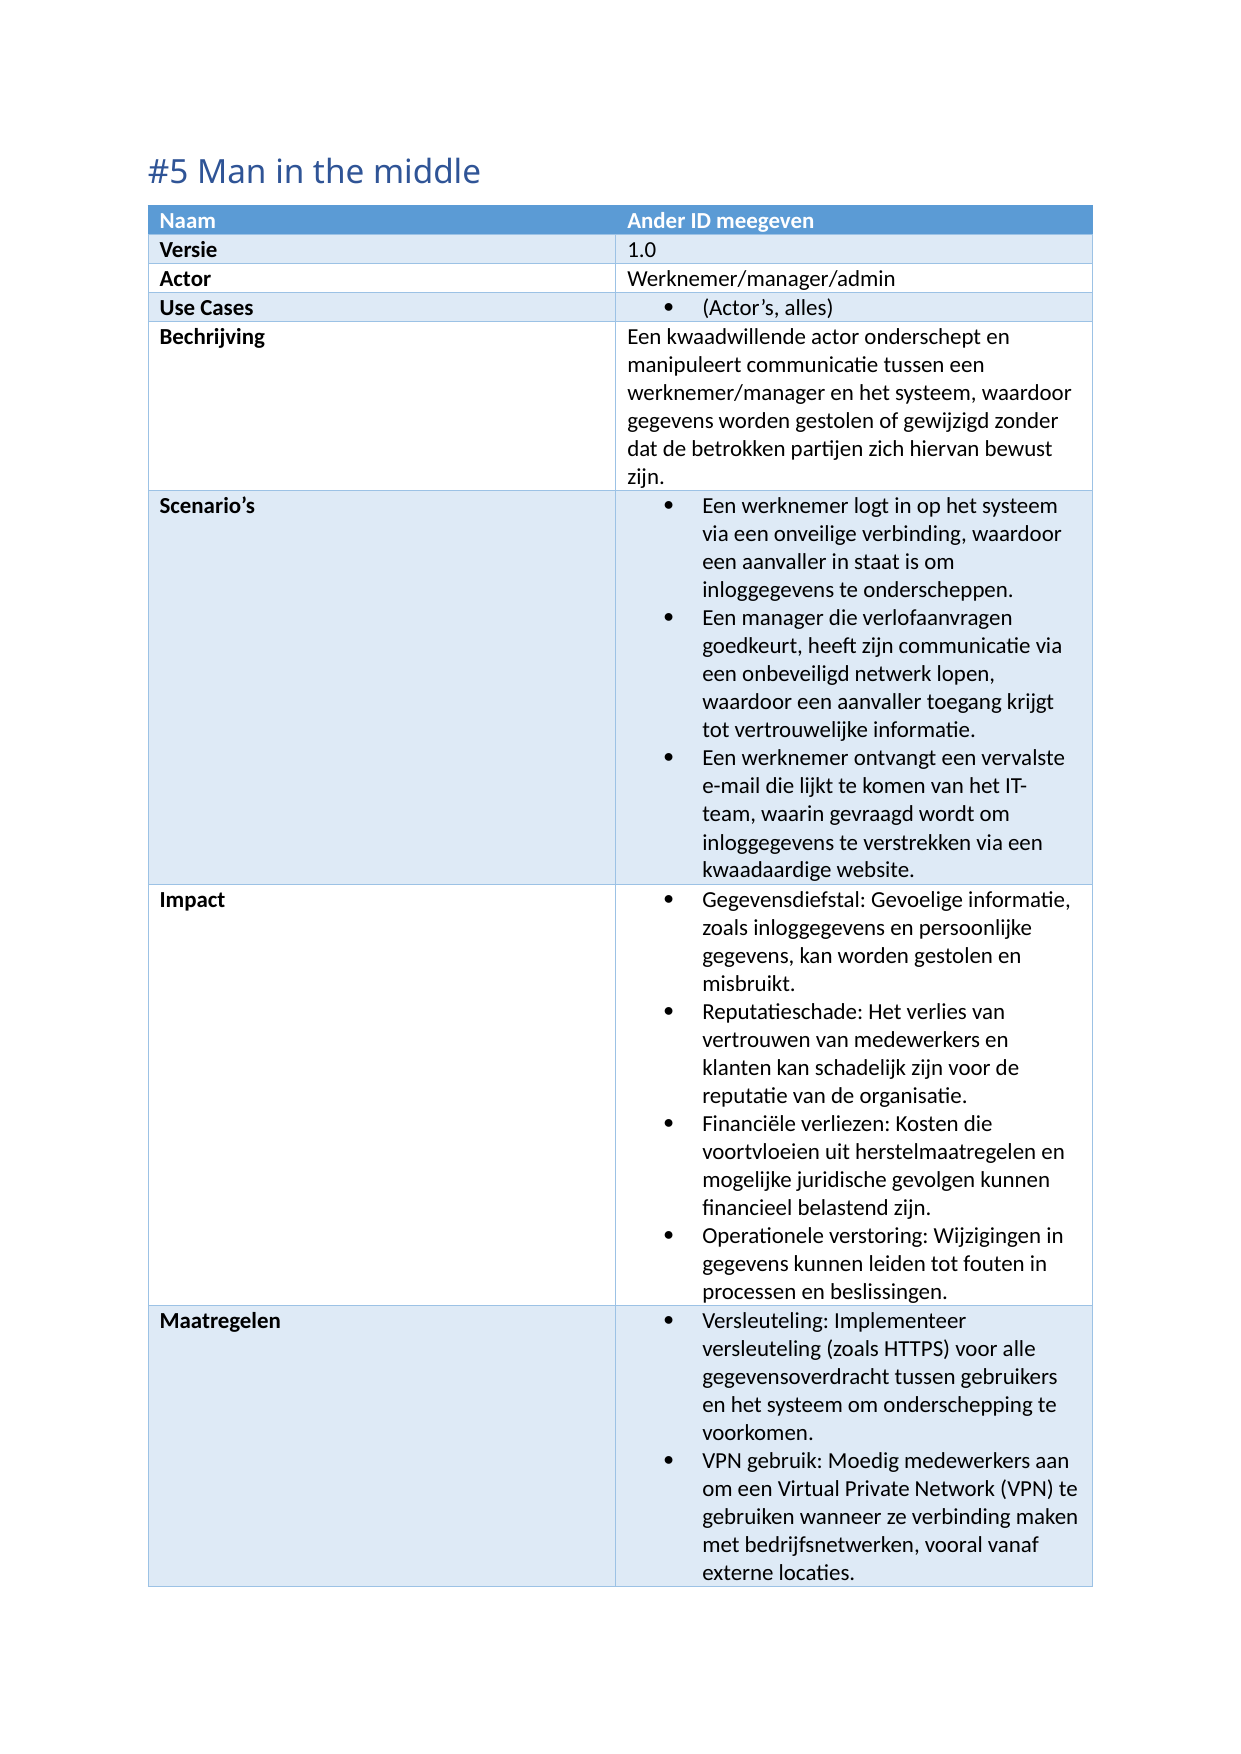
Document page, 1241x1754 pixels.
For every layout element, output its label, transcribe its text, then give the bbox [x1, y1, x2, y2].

table_header Ander ID meegeven [616, 206, 1092, 234]
table_cell Bechrijving [149, 322, 615, 490]
table_cell Gegevensdiefstal: Gevoelige informatie, zoals inloggegevens en persoonlijke gegevens, kan worden gestolen en misbruikt. Reputatieschade: Het verlies van vertrouwen van medewerkers en klanten kan schadelijk zijn voor de reputatie van de organisatie. Financiële verliezen: Kosten die voortvloeien uit herstelmaatregelen en mogelijke juridische gevolgen kunnen financieel belastend zijn. Operationele verstoring: Wijzigingen in gegevens kunnen leiden tot fouten in processen en beslissingen. [616, 885, 1092, 1305]
table_cell Versie [149, 235, 615, 263]
table_cell Maatregelen [149, 1306, 615, 1586]
table_cell Scenario’s [149, 491, 615, 884]
table_cell Werknemer/manager/admin [616, 264, 1092, 292]
table_cell Use Cases [149, 293, 615, 321]
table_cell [616, 1306, 1092, 1586]
table_cell Impact [149, 885, 615, 1305]
table_cell 1.0 [616, 235, 1092, 263]
table_cell Een kwaadwillende actor onderschept en manipuleert communicatie tussen een werknemer/manager en het systeem, waardoor gegevens worden gestolen of gewijzigd zonder dat de betrokken partijen zich hiervan bewust zijn. [616, 322, 1092, 490]
subtitle #5 Man in the middle [148, 148, 1093, 193]
table_header Naam [149, 206, 615, 234]
table_cell (Actor’s, alles) [616, 293, 1092, 321]
table_cell Een werknemer logt in op het systeem via een onveilige verbinding, waardoor een aanvaller in staat is om inloggegevens te onderscheppen. Een manager die verlofaanvragen goedkeurt, heeft zijn communicatie via een onbeveiligd netwerk lopen, waardoor een aanvaller toegang krijgt tot vertrouwelijke informatie. Een werknemer ontvangt een vervalste e-mail die lijkt te komen van het IT-team, waarin gevraagd wordt om inloggegevens te verstrekken via een kwaadaardige website. [616, 491, 1092, 884]
table_cell Actor [149, 264, 615, 292]
